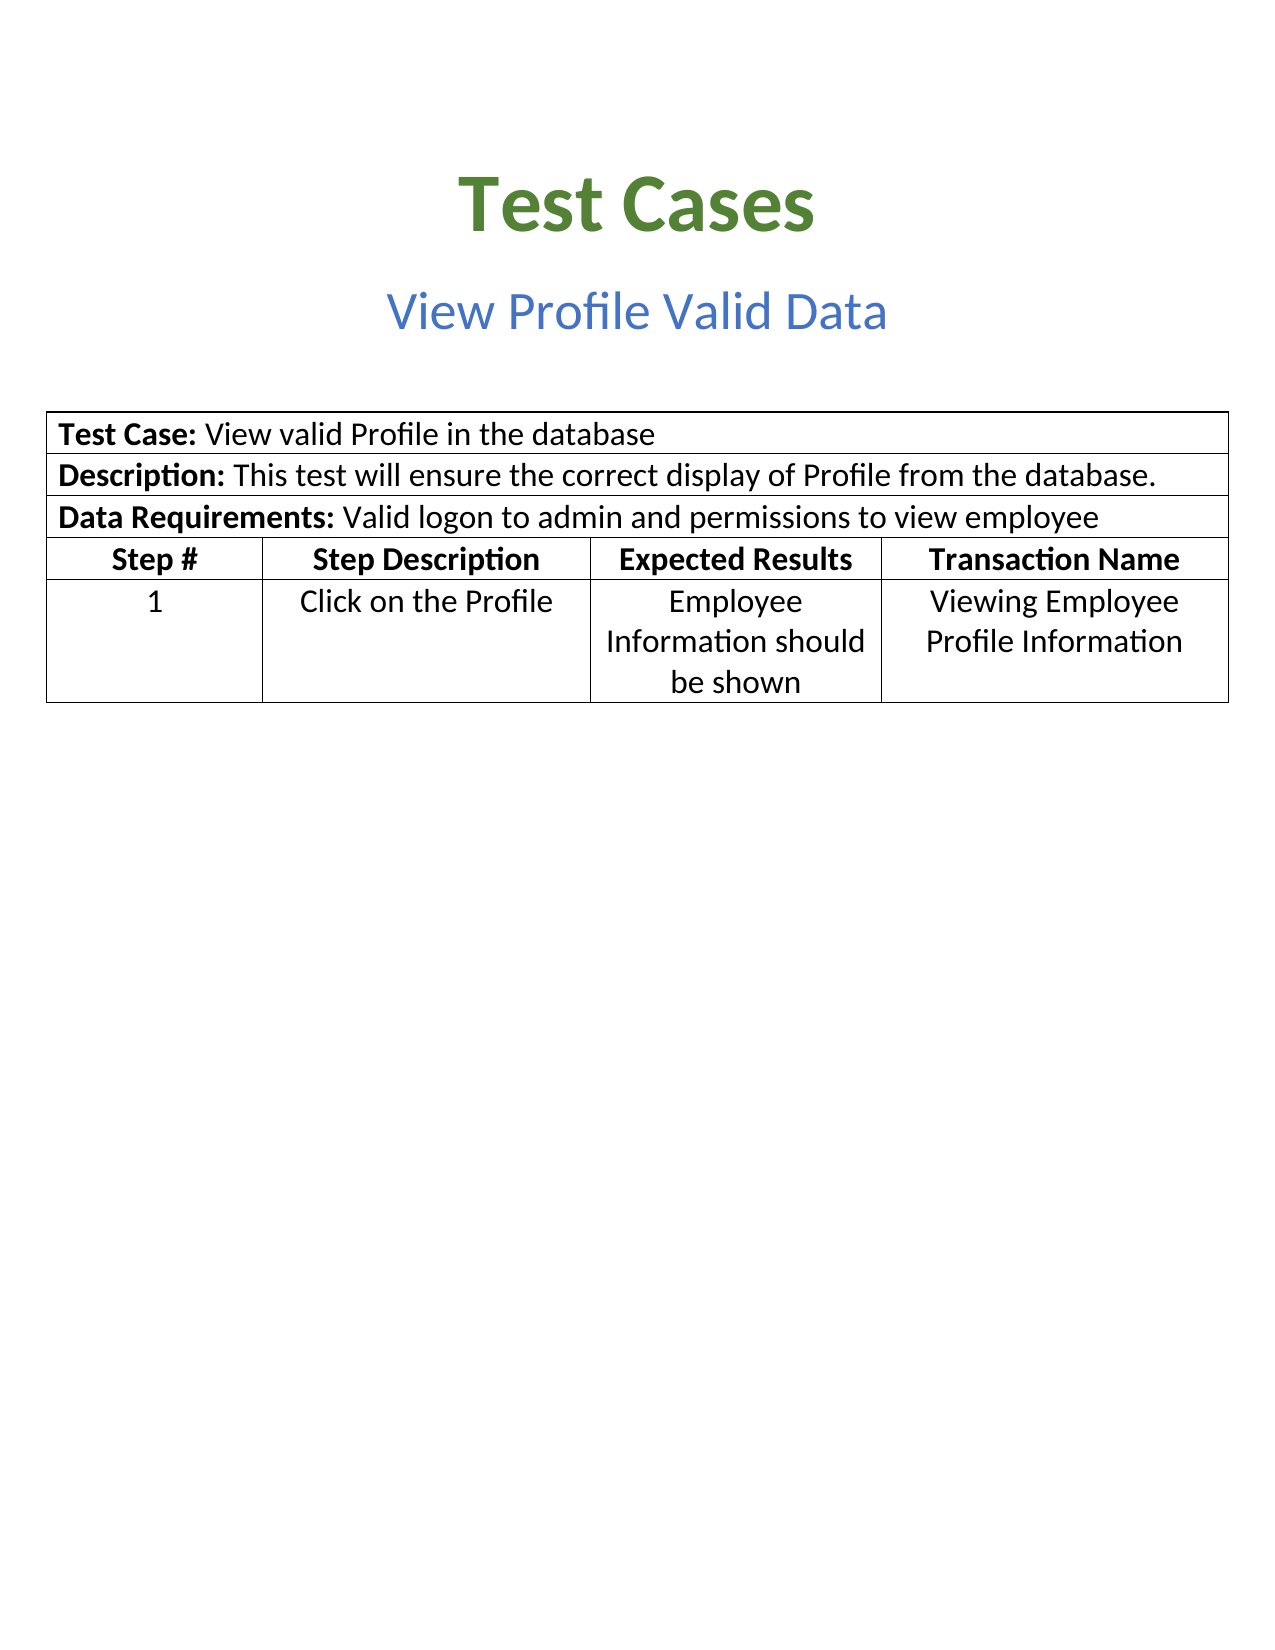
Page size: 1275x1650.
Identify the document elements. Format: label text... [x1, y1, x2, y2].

table_cell Step Description [263, 538, 590, 578]
table_cell Viewing Employee Profile Information [882, 580, 1228, 702]
table_cell Employee Information should be shown [591, 580, 881, 702]
table_cell Transaction Name [882, 538, 1228, 578]
text Test Cases [150, 150, 1125, 252]
table_header Test Case: View valid Profile in the database [47, 413, 1228, 453]
text View Profile Valid Data [150, 277, 1125, 343]
table_cell Description: This test will ensure the correct display of Profile from the database. [47, 454, 1228, 495]
table_cell Expected Results [591, 538, 881, 578]
table_cell Click on the Profile [263, 580, 590, 702]
table_cell 1 [47, 580, 262, 702]
table_cell Data Requirements: Valid logon to admin and permissions to view employee [47, 496, 1228, 537]
table_cell Step # [47, 538, 262, 578]
